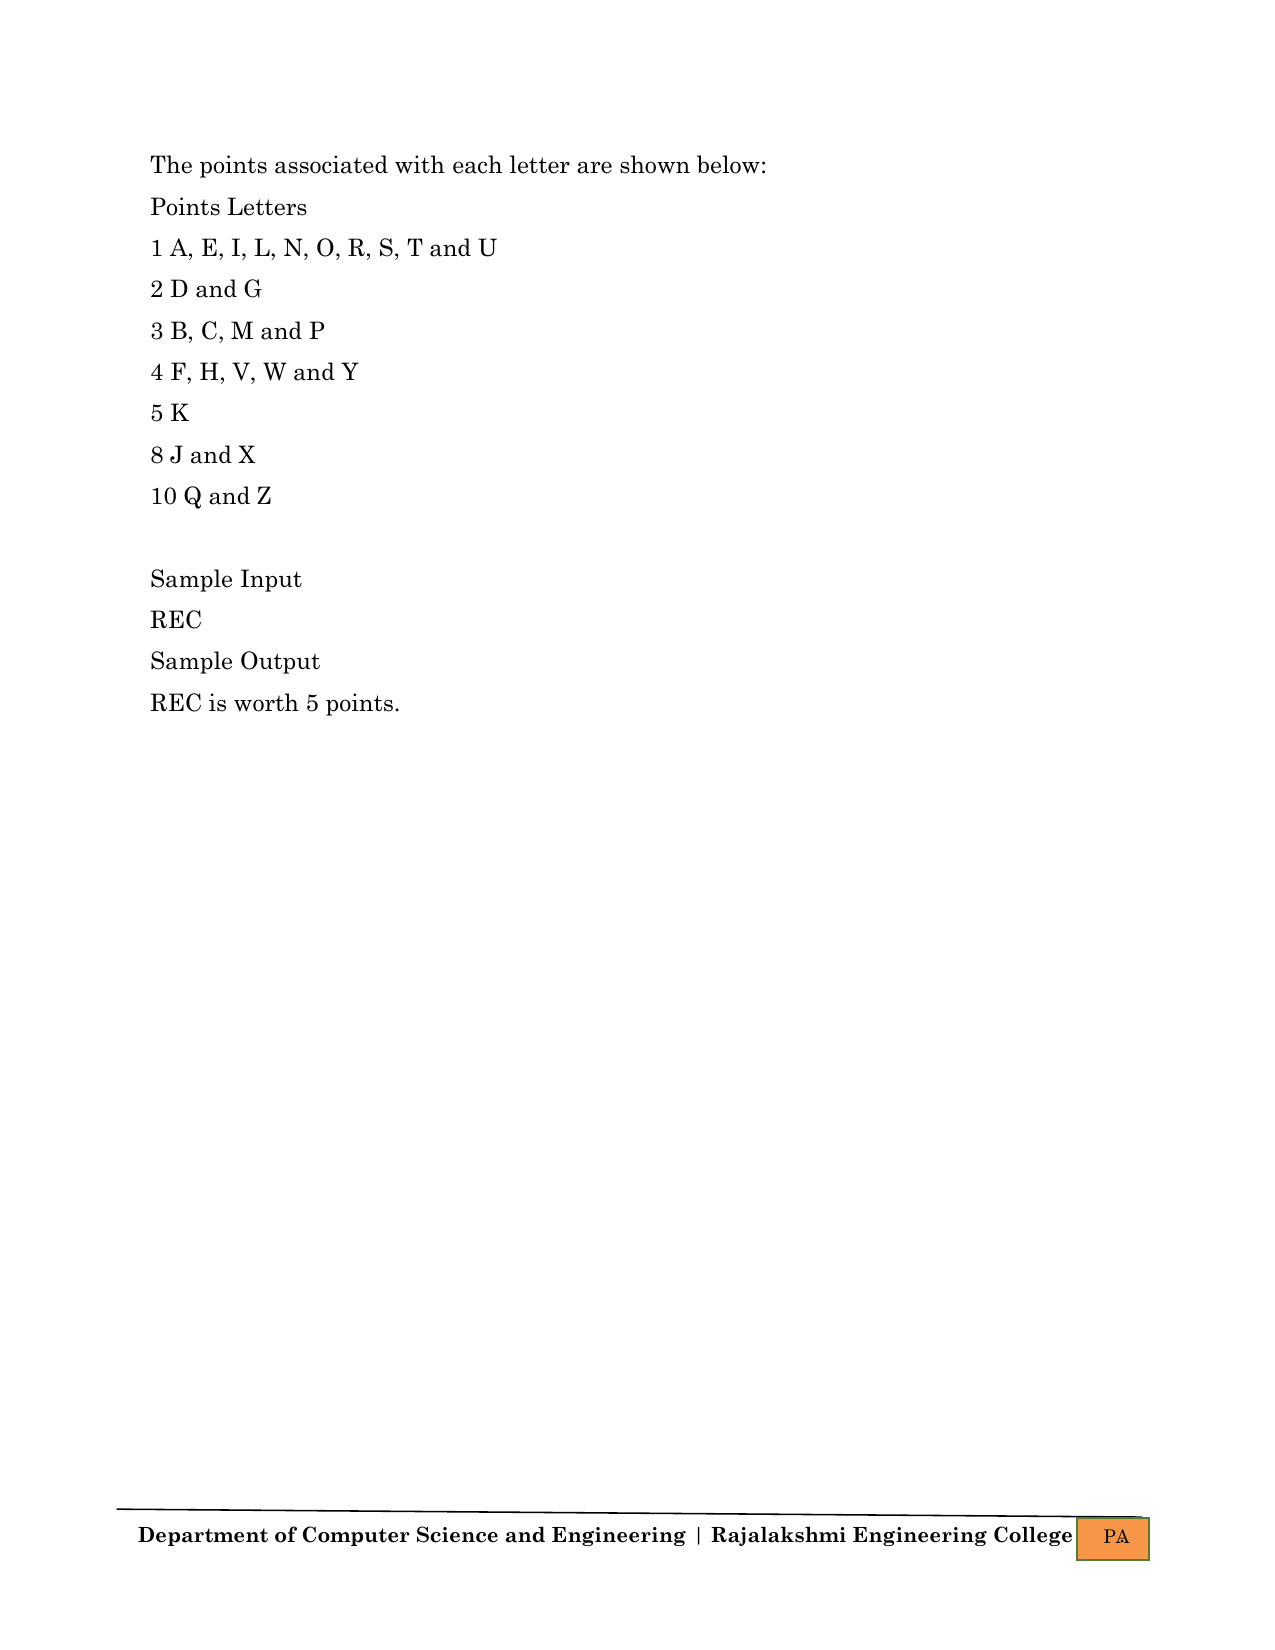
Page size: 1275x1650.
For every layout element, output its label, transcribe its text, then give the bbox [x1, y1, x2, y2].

text Sample Output [150, 646, 1125, 675]
text The points associated with each letter are shown below: [150, 150, 1125, 179]
text 5 K [150, 398, 1125, 427]
text 1 A, E, I, L, N, O, R, S, T and U [150, 233, 1125, 262]
text 8 J and X [150, 439, 1125, 468]
text 3 B, C, M and P [150, 315, 1125, 344]
text 4 F, H, V, W and Y [150, 357, 1125, 386]
text 2 D and G [150, 274, 1125, 303]
text REC [150, 605, 1125, 634]
text Points Letters [150, 191, 1125, 220]
text REC is worth 5 points. [150, 687, 1125, 716]
text 10 Q and Z [150, 481, 1125, 510]
text Sample Input [150, 563, 1125, 592]
